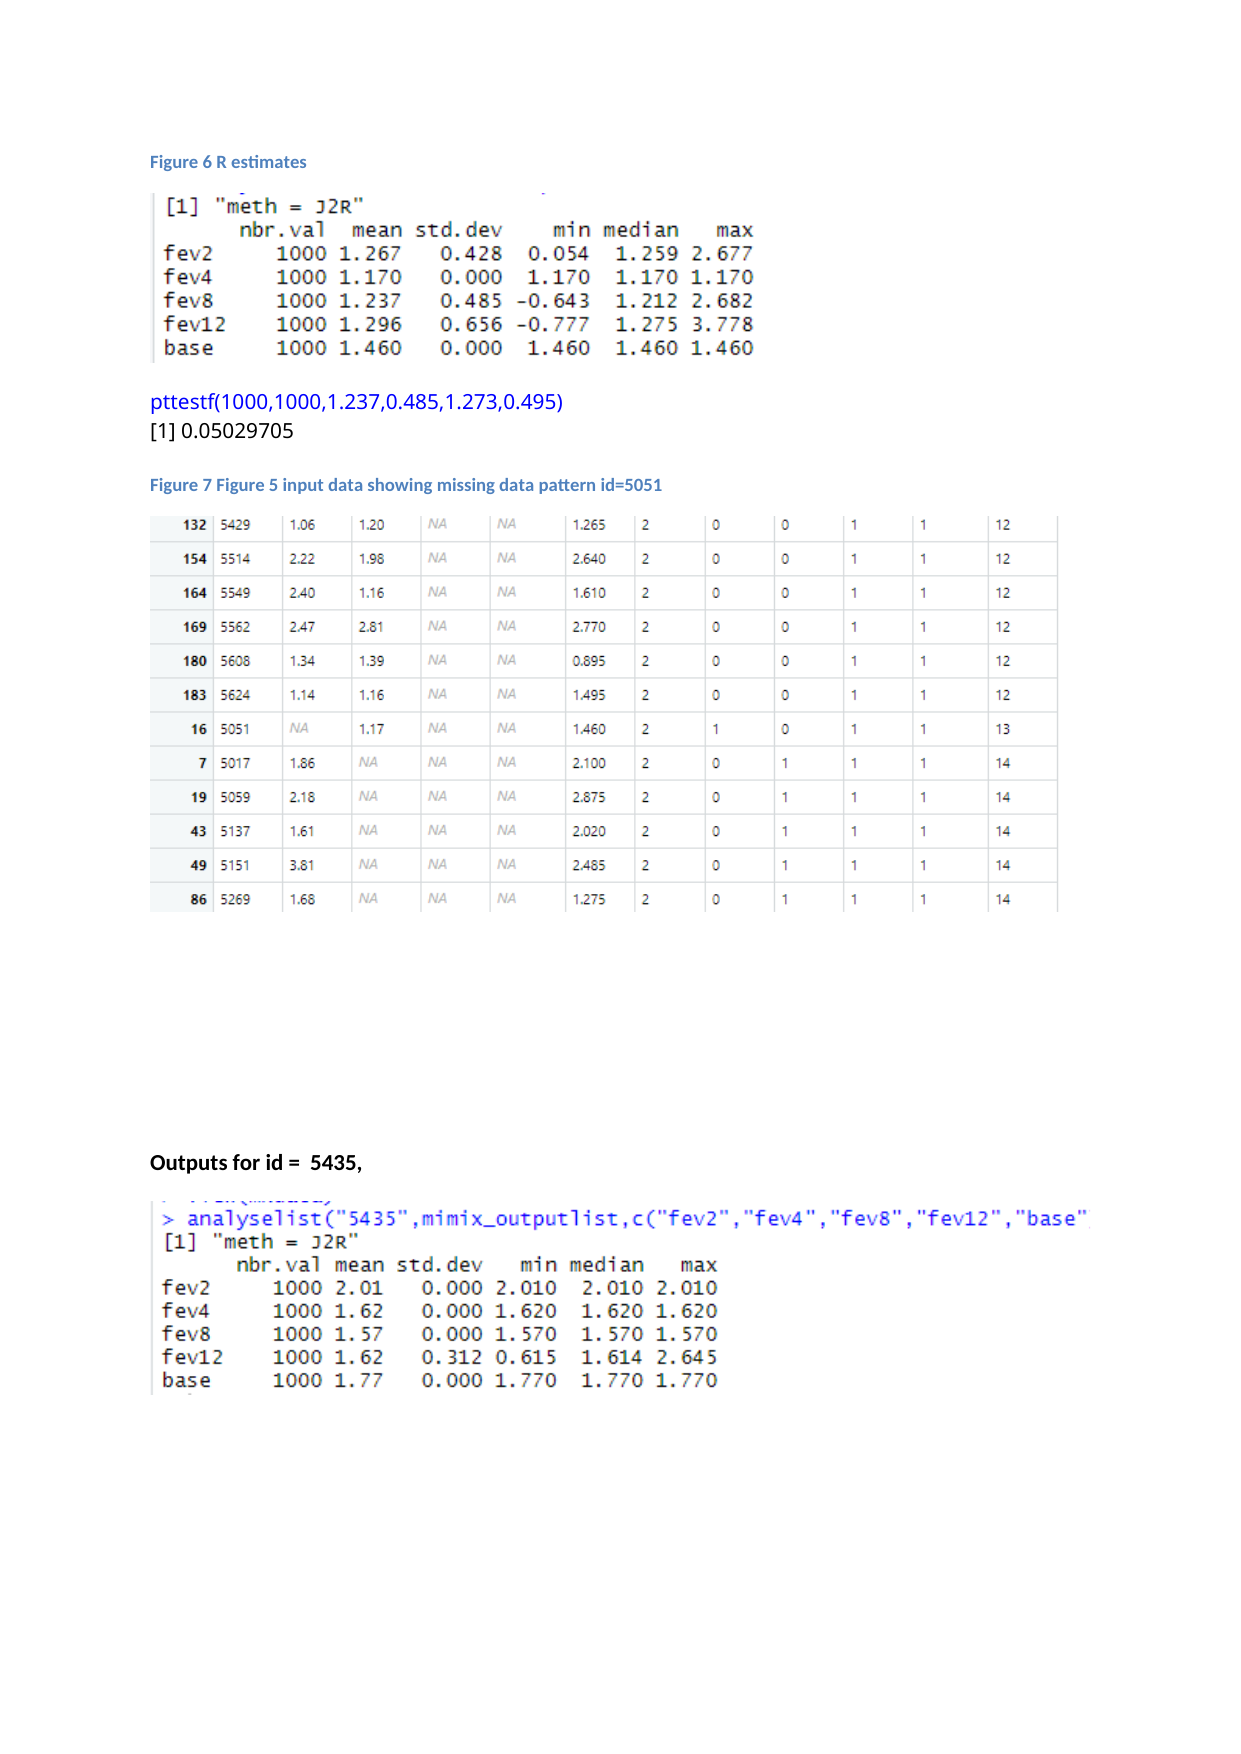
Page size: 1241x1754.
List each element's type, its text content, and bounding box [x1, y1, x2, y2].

picture [150, 1201, 1091, 1395]
picture [150, 516, 1091, 912]
text Outputs for id = 5435, [150, 1148, 1090, 1176]
text [1] 0.05029705 [150, 416, 1090, 444]
text pttestf(1000,1000,1.237,0.485,1.273,0.495) [150, 387, 1090, 416]
picture [150, 193, 805, 363]
